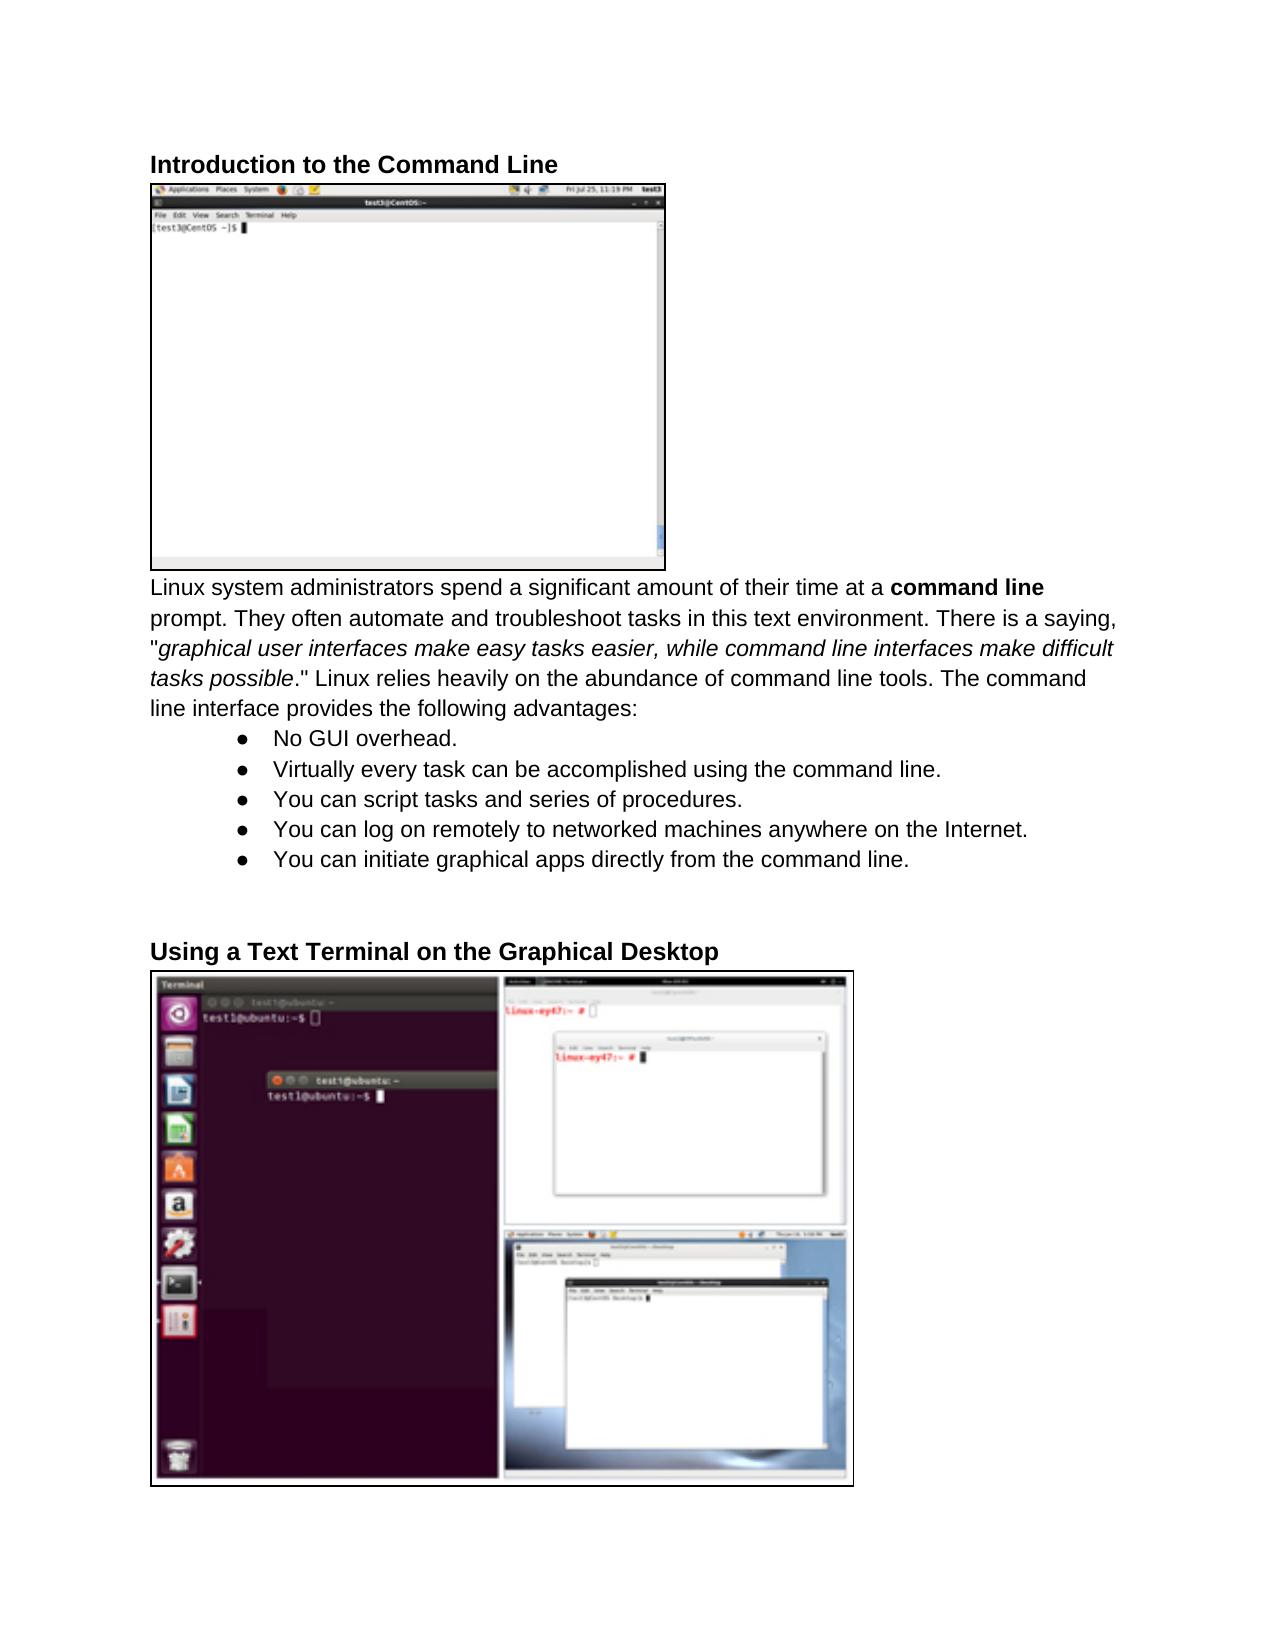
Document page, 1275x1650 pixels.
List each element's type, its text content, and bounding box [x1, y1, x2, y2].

text Introduction to the Command Line [150, 150, 1125, 179]
picture [152, 185, 664, 569]
text Linux system administrators spend a significant amount of their time at a command line prompt. They often automate and troubleshoot tasks in this text environment. There is a saying, "graphical user interfaces make easy tasks easier, while command line interfaces make difficult tasks possible." Linux relies heavily on the abundance of command line tools. The command line interface provides the following advantages: [150, 574, 1125, 722]
list No GUI overhead. [235, 725, 1125, 752]
list You can log on remotely to networked machines anywhere on the Internet. [235, 816, 1125, 842]
list You can initiate graphical apps directly from the command line. [235, 846, 1125, 873]
list You can script tasks and series of procedures. [235, 786, 1125, 812]
text Using a Text Terminal on the Graphical Desktop [150, 937, 1125, 966]
picture [152, 972, 853, 1485]
list Virtually every task can be accomplished using the command line. [235, 756, 1125, 782]
